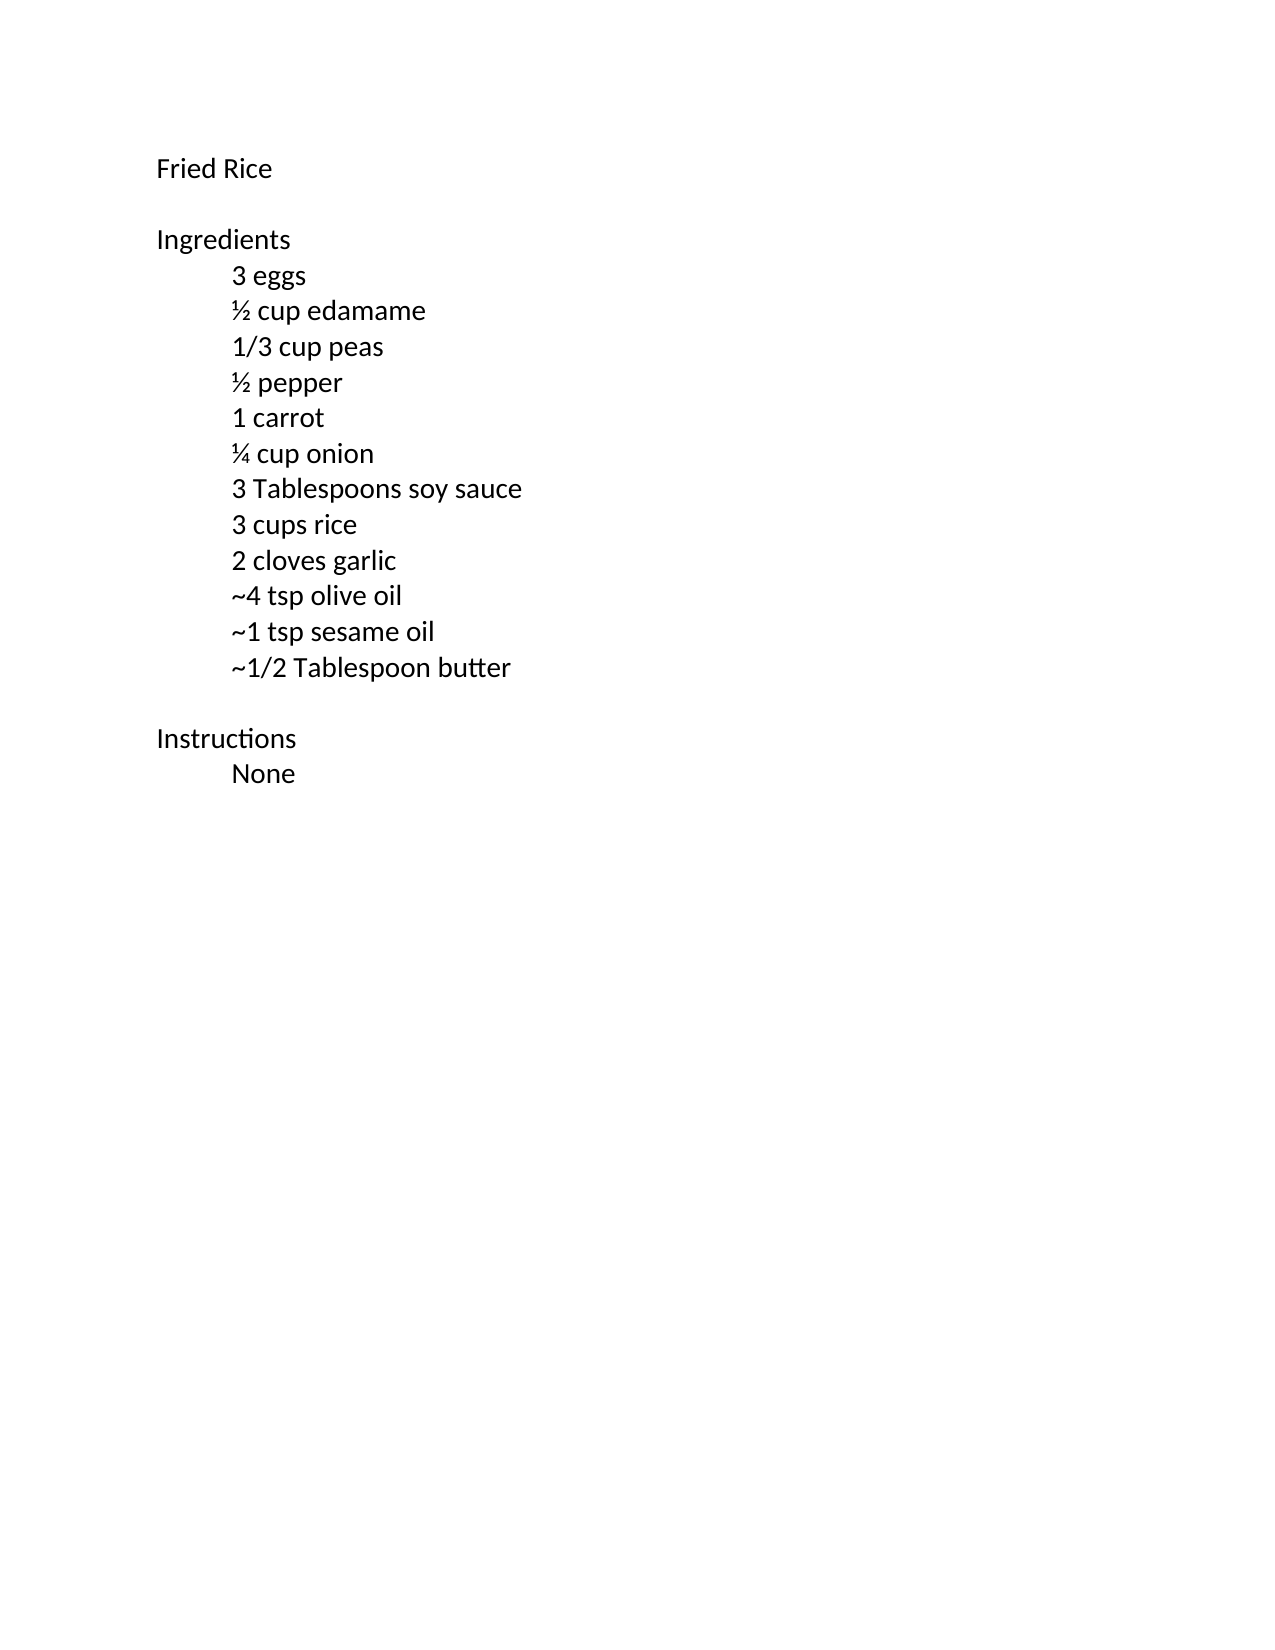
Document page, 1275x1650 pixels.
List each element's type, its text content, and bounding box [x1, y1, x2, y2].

text 3 Tablespoons soy sauce [156, 471, 1118, 506]
text None [156, 756, 1118, 791]
text 2 cloves garlic [156, 542, 1118, 577]
text Instructions [156, 720, 1118, 756]
text Ingredients [156, 221, 1118, 257]
text ¼ cup onion [156, 435, 1118, 471]
text 3 eggs [156, 257, 1118, 292]
text 3 cups rice [156, 506, 1118, 542]
text ½ pepper [156, 364, 1118, 399]
text 1/3 cup peas [156, 328, 1118, 364]
text ~4 tsp olive oil [156, 577, 1118, 613]
text ~1 tsp sesame oil [156, 613, 1118, 649]
text ~1/2 Tablespoon butter [156, 649, 1118, 684]
text 1 carrot [156, 399, 1118, 435]
text Fried Rice [156, 150, 1118, 186]
text ½ cup edamame [156, 292, 1118, 328]
